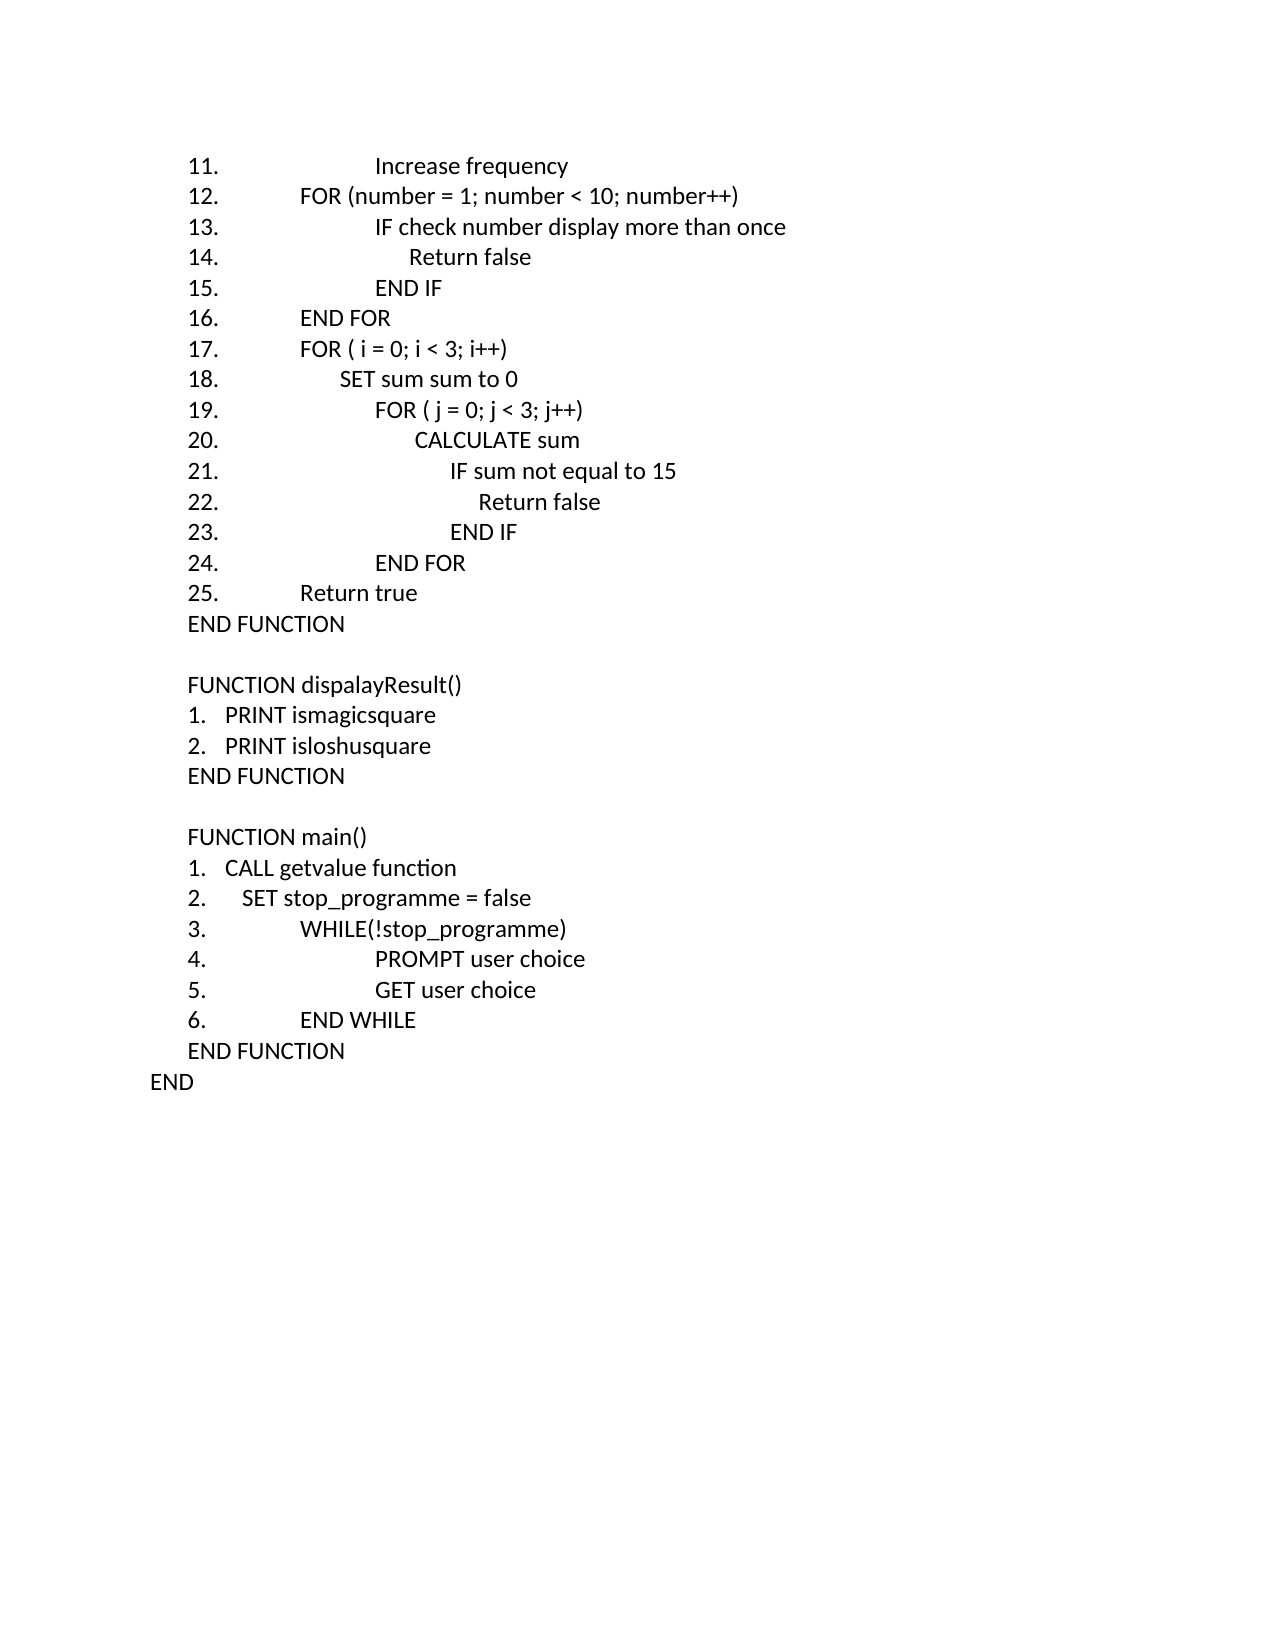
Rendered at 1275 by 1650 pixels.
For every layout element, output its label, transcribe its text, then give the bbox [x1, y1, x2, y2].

list GET user choice [187, 974, 1125, 1004]
list END FOR [187, 547, 1125, 577]
text END FUNCTION [187, 1035, 1125, 1066]
text END FUNCTION [187, 608, 1125, 638]
list END WHILE [187, 1004, 1125, 1035]
list Increase frequency [187, 150, 1125, 181]
list END IF [187, 272, 1125, 303]
list FOR ( i = 0; i < 3; i++) [187, 333, 1125, 364]
list PROMPT user choice [187, 943, 1125, 974]
list IF check number display more than once [187, 211, 1125, 242]
list WHILE(!stop_programme) [187, 913, 1125, 943]
list Return false [187, 486, 1125, 516]
list SET sum sum to 0 [187, 364, 1125, 394]
list Return true [187, 577, 1125, 608]
text END [150, 1066, 1125, 1096]
list CALCULATE sum [187, 425, 1125, 455]
text END FUNCTION [187, 760, 1125, 791]
list END FOR [187, 303, 1125, 333]
list PRINT isloshusquare [187, 730, 1125, 760]
list SET stop_programme = false [187, 882, 1125, 913]
text FUNCTION main() [187, 821, 1125, 852]
list FOR ( j = 0; j < 3; j++) [187, 394, 1125, 425]
list PRINT ismagicsquare [187, 699, 1125, 730]
list CALL getvalue function [187, 852, 1125, 882]
list FOR (number = 1; number < 10; number++) [187, 181, 1125, 211]
list IF sum not equal to 15 [187, 455, 1125, 486]
list END IF [187, 516, 1125, 547]
text FUNCTION dispalayResult() [187, 669, 1125, 699]
list Return false [187, 242, 1125, 272]
